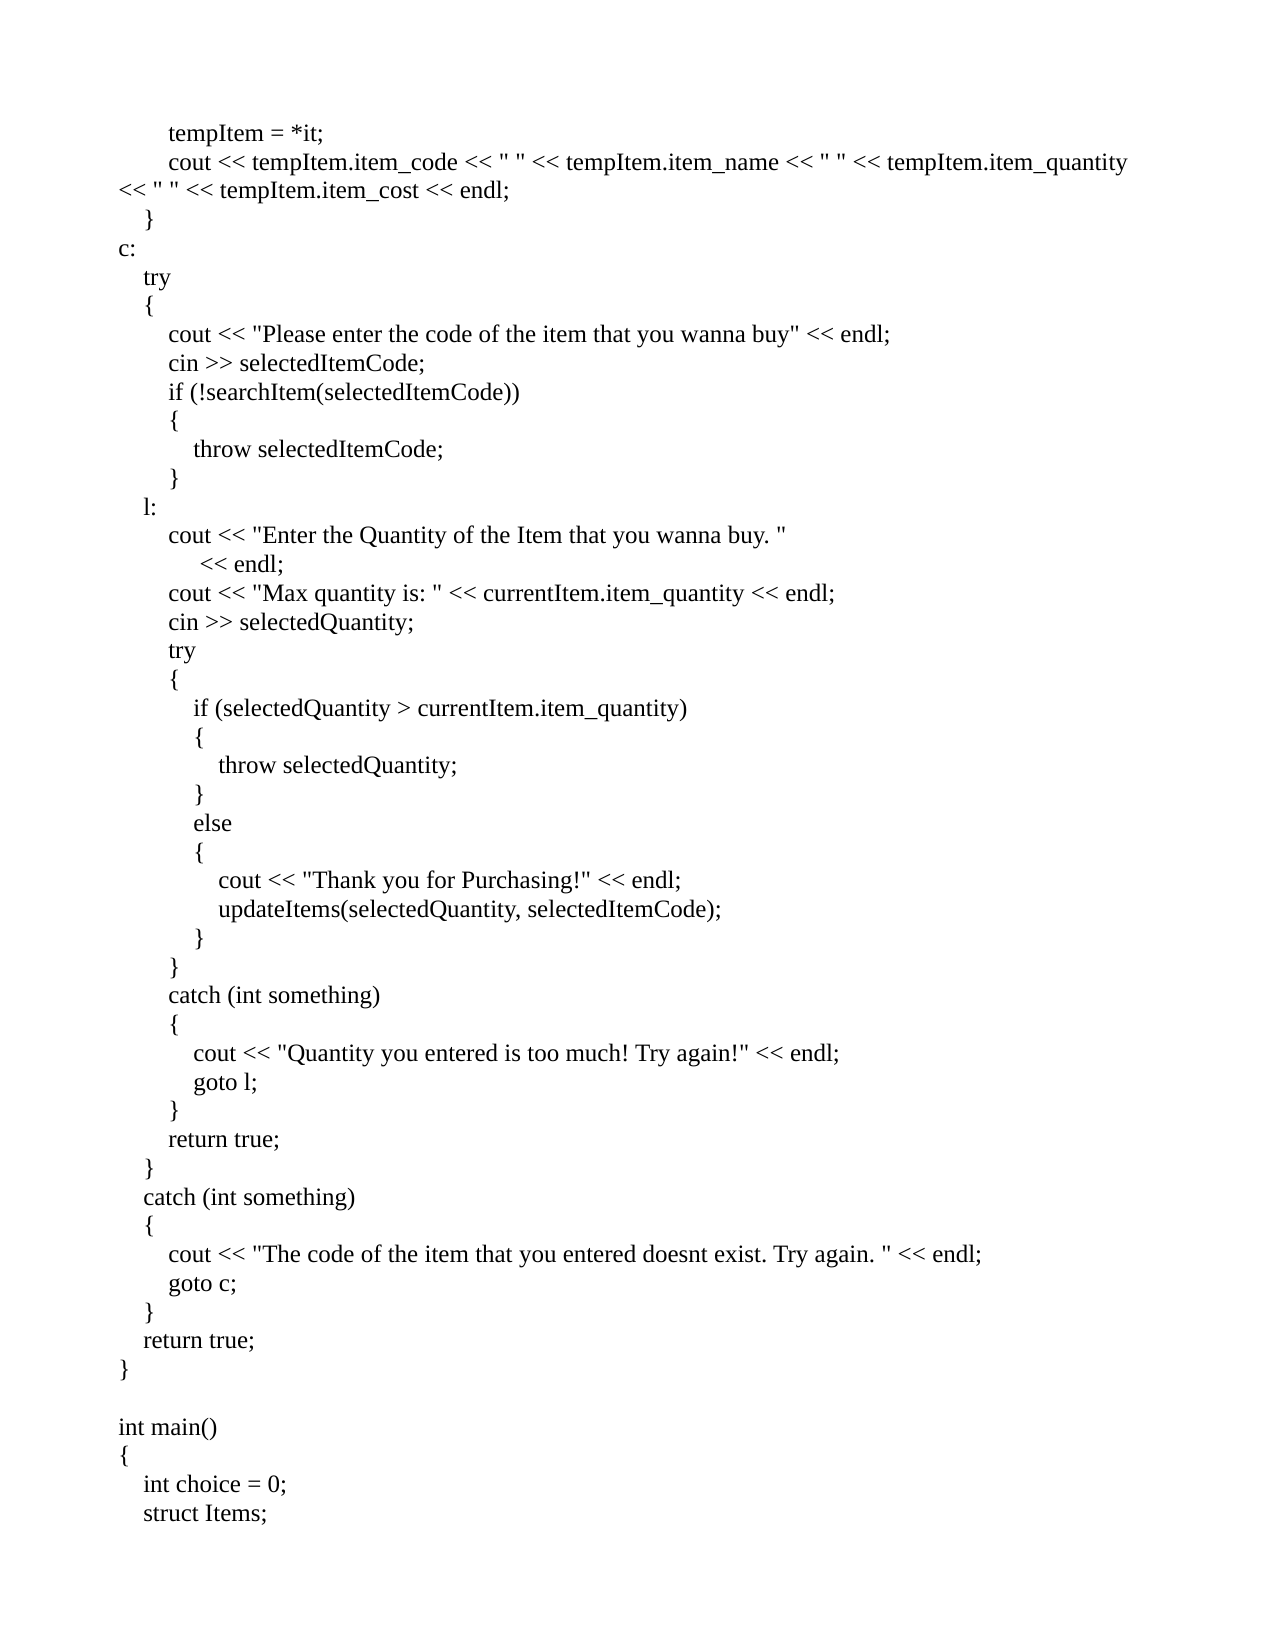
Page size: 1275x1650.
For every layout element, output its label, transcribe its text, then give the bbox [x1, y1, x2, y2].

text } [118, 779, 1157, 808]
text try [118, 636, 1157, 664]
text { [118, 1441, 1157, 1469]
text cout << tempItem.item_code << " " << tempItem.item_name << " " << tempItem.item_quantity << " " << tempItem.item_cost << endl; [118, 147, 1157, 204]
text } [118, 1096, 1157, 1124]
text tempItem = *it; [118, 118, 1157, 147]
text l: [118, 492, 1157, 521]
text << endl; [118, 549, 1157, 578]
text return true; [118, 1124, 1157, 1153]
text { [118, 1009, 1157, 1038]
text { [118, 291, 1157, 319]
text cout << "Enter the Quantity of the Item that you wanna buy. " [118, 521, 1157, 549]
text updateItems(selectedQuantity, selectedItemCode); [118, 894, 1157, 923]
text int choice = 0; [118, 1469, 1157, 1498]
text throw selectedItemCode; [118, 434, 1157, 463]
text try [118, 262, 1157, 291]
text } [118, 952, 1157, 981]
text } [118, 1153, 1157, 1182]
text if (!searchItem(selectedItemCode)) [118, 377, 1157, 406]
text if (selectedQuantity > currentItem.item_quantity) [118, 693, 1157, 722]
text return true; [118, 1326, 1157, 1354]
text goto l; [118, 1067, 1157, 1096]
text } [118, 463, 1157, 492]
text cout << "Please enter the code of the item that you wanna buy" << endl; [118, 319, 1157, 348]
text struct Items; [118, 1498, 1157, 1527]
text { [118, 722, 1157, 751]
text catch (int something) [118, 981, 1157, 1009]
text cin >> selectedQuantity; [118, 607, 1157, 636]
text cout << "The code of the item that you entered doesnt exist. Try again. " << endl; [118, 1239, 1157, 1268]
text { [118, 1211, 1157, 1239]
text { [118, 406, 1157, 434]
text cout << "Max quantity is: " << currentItem.item_quantity << endl; [118, 578, 1157, 607]
text cout << "Quantity you entered is too much! Try again!" << endl; [118, 1038, 1157, 1067]
text } [118, 204, 1157, 233]
text throw selectedQuantity; [118, 751, 1157, 779]
text { [118, 664, 1157, 693]
text cin >> selectedItemCode; [118, 348, 1157, 377]
text cout << "Thank you for Purchasing!" << endl; [118, 866, 1157, 894]
text c: [118, 233, 1157, 262]
text { [118, 837, 1157, 866]
text } [118, 1297, 1157, 1326]
text int main() [118, 1412, 1157, 1441]
text } [118, 1354, 1157, 1383]
text goto c; [118, 1268, 1157, 1297]
text } [118, 923, 1157, 952]
text catch (int something) [118, 1182, 1157, 1211]
text else [118, 808, 1157, 837]
